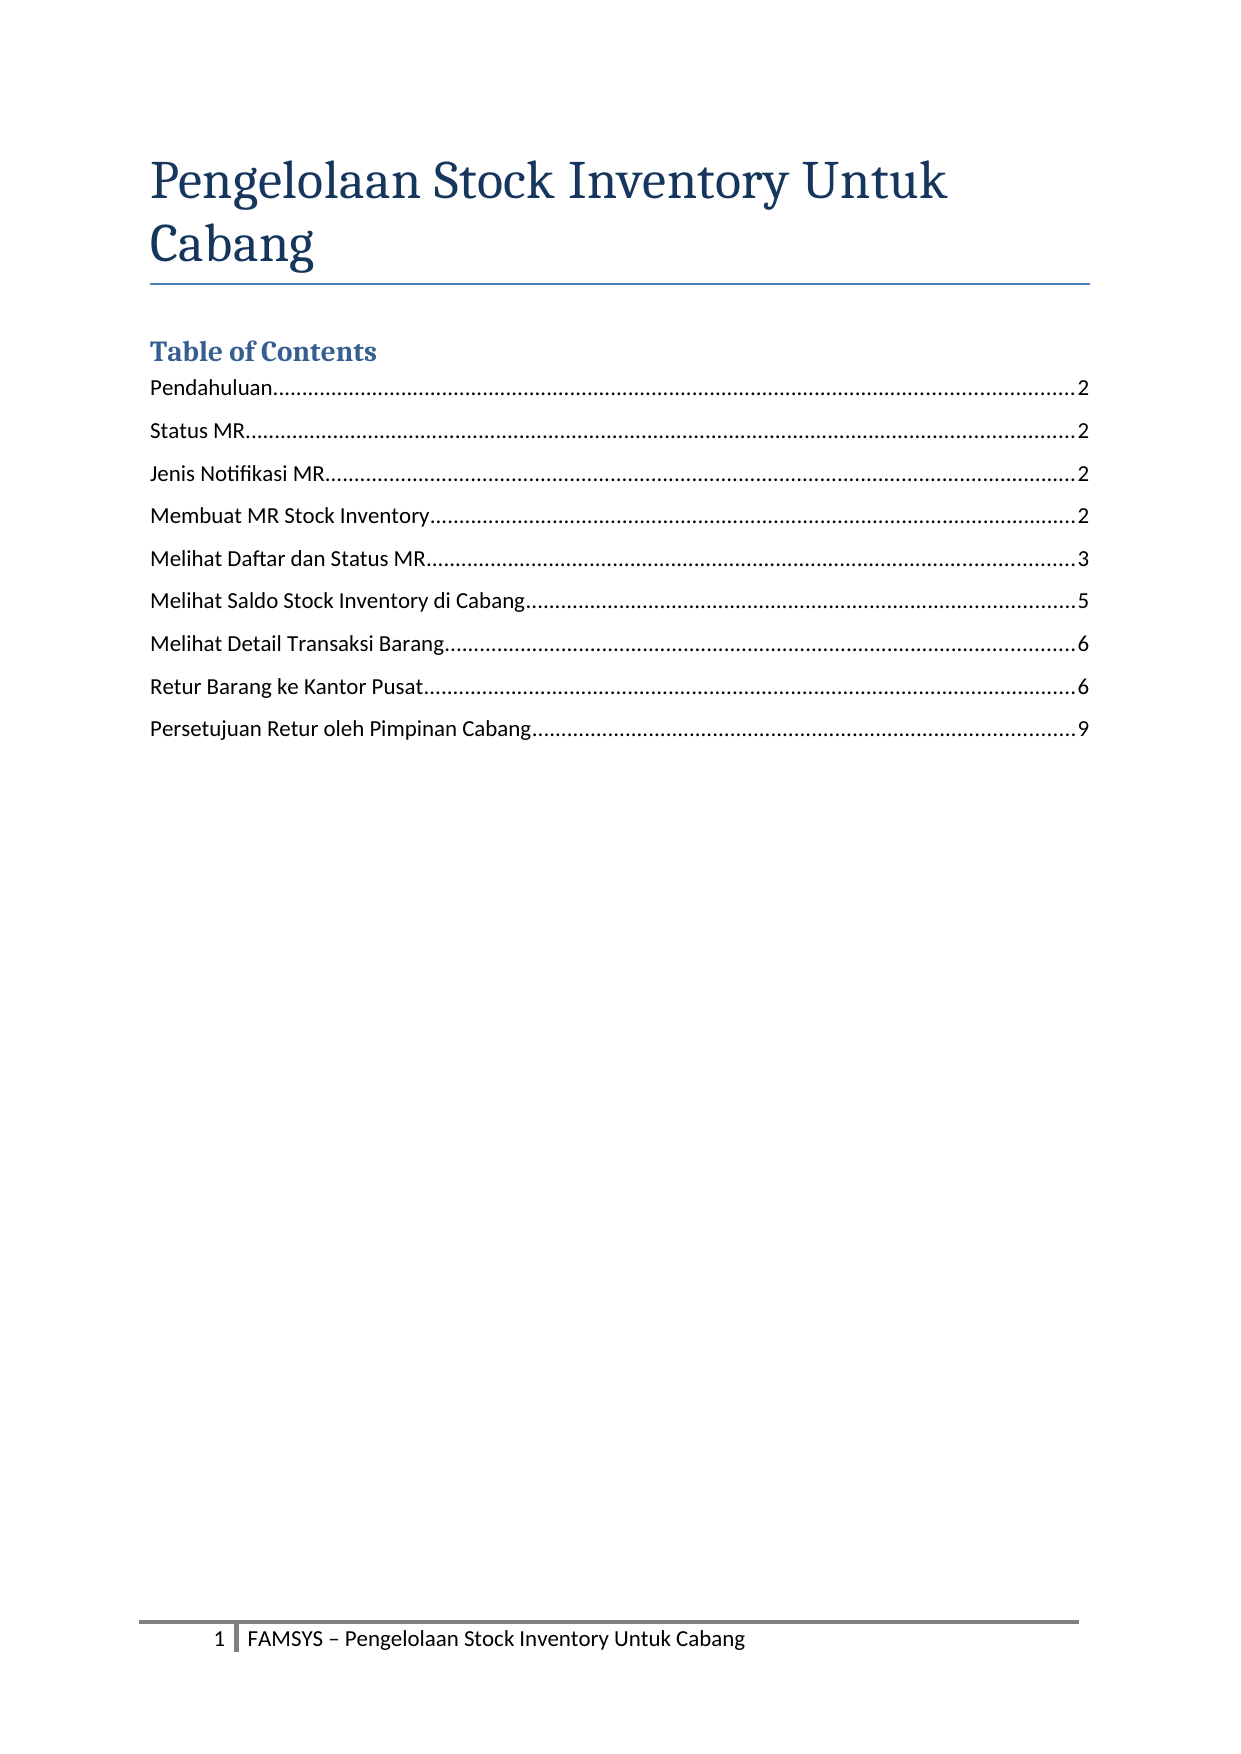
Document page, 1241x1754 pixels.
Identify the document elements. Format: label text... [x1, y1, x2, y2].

title Pengelolaan Stock Inventory Untuk Cabang [150, 150, 1090, 283]
